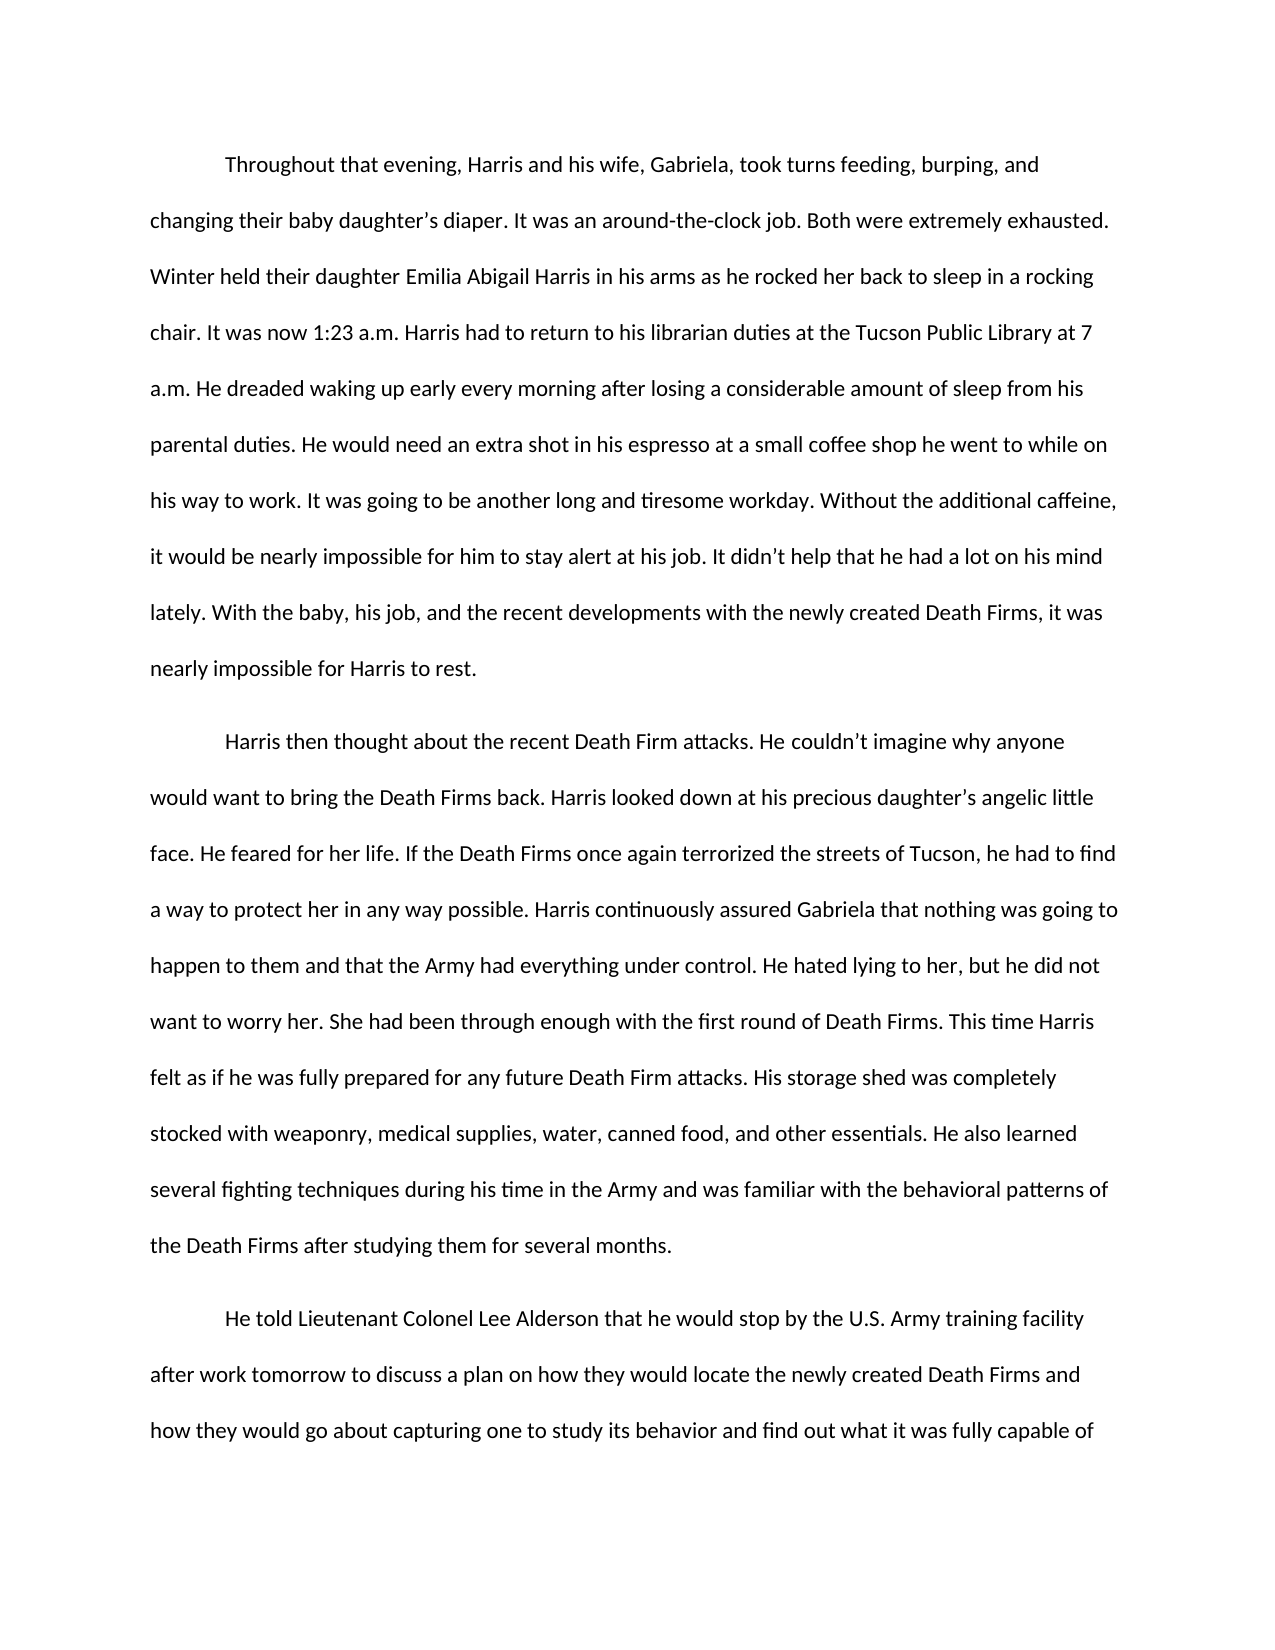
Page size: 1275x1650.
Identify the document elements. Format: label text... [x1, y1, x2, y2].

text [150, 1304, 1125, 1444]
text Throughout that evening, Harris and his wife, Gabriela, took turns feeding, burping, and changing their baby daughter’s diaper. It was an around-the-clock job. Both were extremely exhausted. Winter held their daughter Emilia Abigail Harris in his arms as he rocked her back to sleep in a rocking chair. It was now 1:23 a.m. Harris had to return to his librarian duties at the Tucson Public Library at 7 a.m. He dreaded waking up early every morning after losing a considerable amount of sleep from his parental duties. He would need an extra shot in his espresso at a small coffee shop he went to while on his way to work. It was going to be another long and tiresome workday. Without the additional caffeine, it would be nearly impossible for him to stay alert at his job. It didn’t help that he had a lot on his mind lately. With the baby, his job, and the recent developments with the newly created Death Firms, it was nearly impossible for Harris to rest. [150, 150, 1125, 682]
text Harris then thought about the recent Death Firm attacks. He couldn’t imagine why anyone would want to bring the Death Firms back. Harris looked down at his precious daughter’s angelic little face. He feared for her life. If the Death Firms once again terrorized the streets of Tucson, he had to find a way to protect her in any way possible. Harris continuously assured Gabriela that nothing was going to happen to them and that the Army had everything under control. He hated lying to her, but he did not want to worry her. She had been through enough with the first round of Death Firms. This time Harris felt as if he was fully prepared for any future Death Firm attacks. His storage shed was completely stocked with weaponry, medical supplies, water, canned food, and other essentials. He also learned several fighting techniques during his time in the Army and was familiar with the behavioral patterns of the Death Firms after studying them for several months. [150, 727, 1125, 1259]
